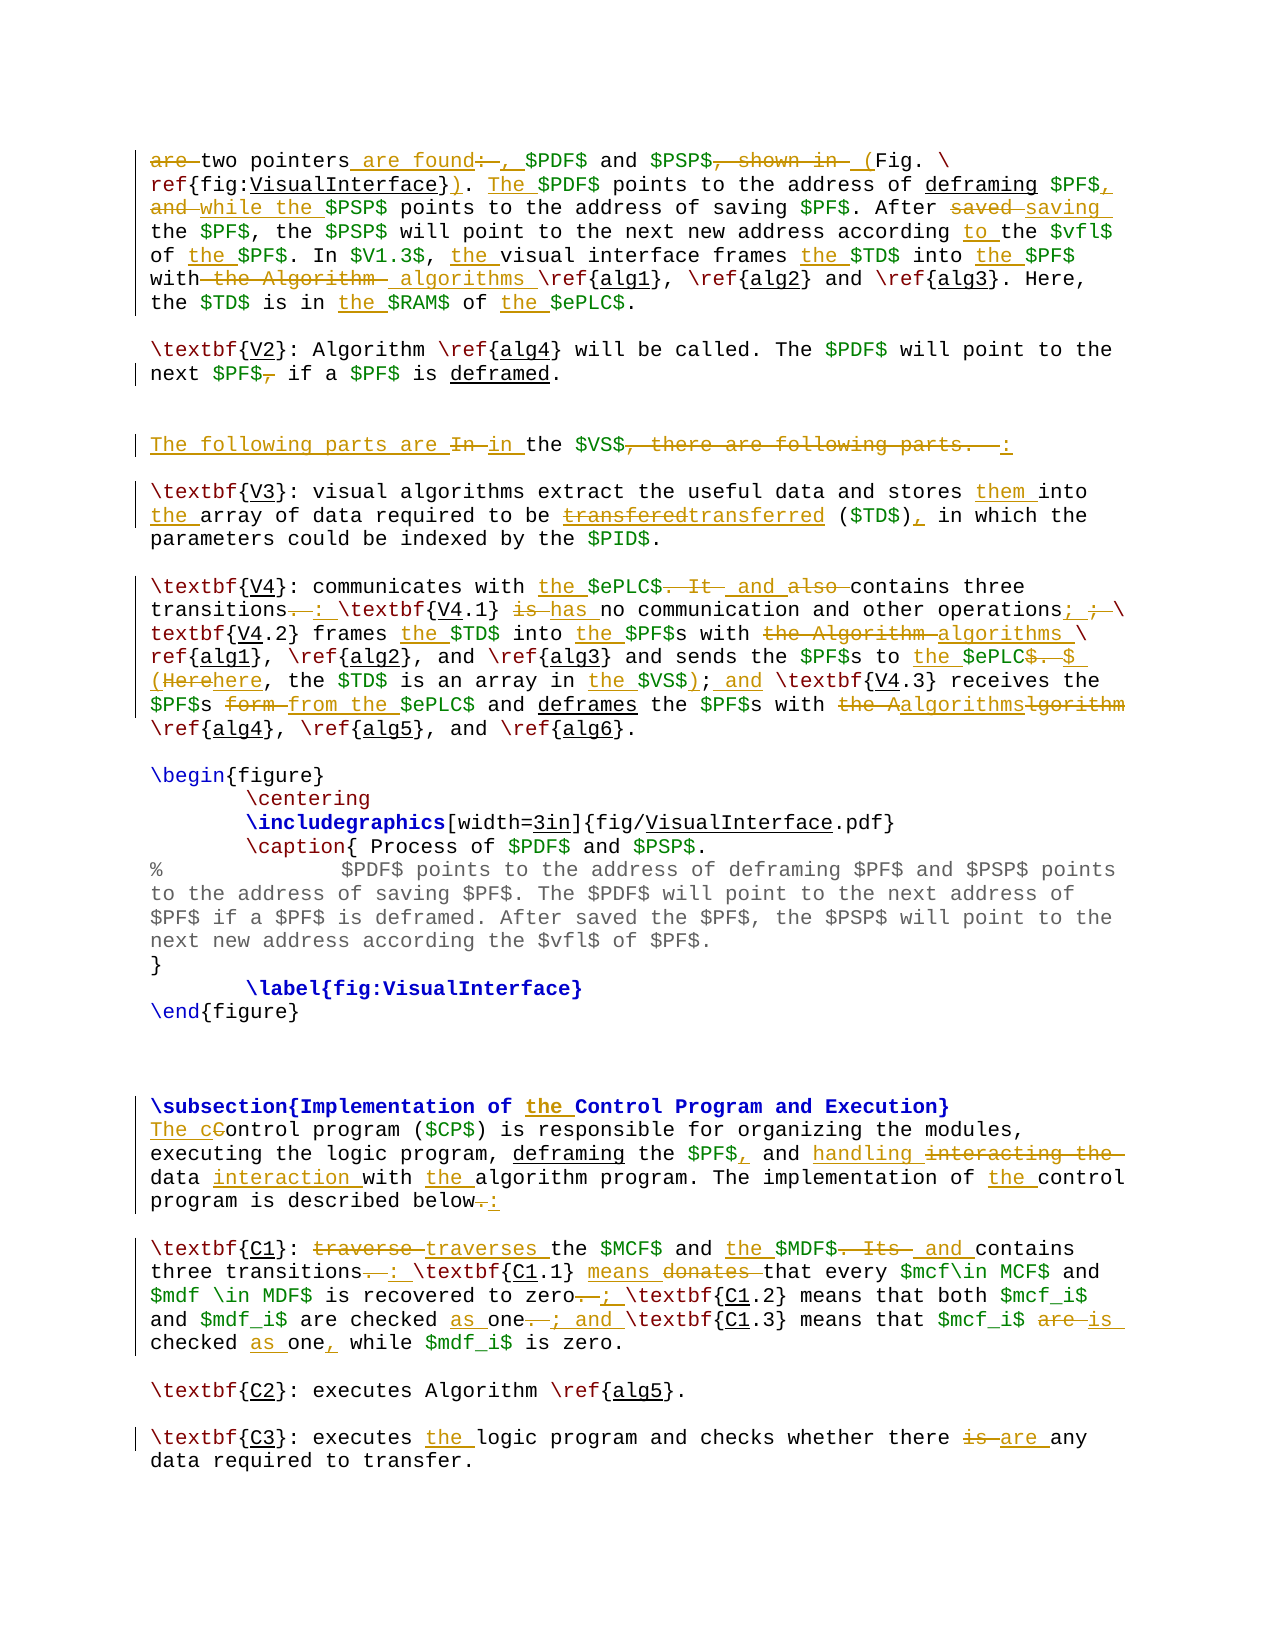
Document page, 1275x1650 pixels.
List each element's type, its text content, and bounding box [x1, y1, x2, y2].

text \centering [150, 788, 1125, 812]
text \textbf{V4}: communicates with $ePLC$contains three transitions\textbf{V4.1} no communication and other operations\textbf{V4.2} frames $TD$ into $PF$s with \ref{alg1}, \ref{alg2}, and \ref{alg3} and sends the $PF$s to $ePLC, the $TD$ is an array in $VS$; \textbf{V4.3} receives the $PF$s $ePLC$ and deframes the $PF$s with \ref{alg4}, \ref{alg5}, and \ref{alg6}. [150, 576, 1125, 741]
text \textbf{V2}: Algorithm \ref{alg4} will be called. The $PDF$ will point to the next $PF$ if a $PF$ is deframed. [150, 339, 1125, 386]
text \textbf{V3}: visual algorithms extract the useful data and stores into array of data required to be ($TD$) in which the parameters could be indexed by the $PID$. [150, 481, 1125, 552]
text the $VS$ [150, 434, 1125, 457]
text \textbf{C2}: executes Algorithm \ref{alg5}. [150, 1379, 1125, 1403]
text \textbf{C1}: the $MCF$ and $MDF$contains three transitions\textbf{C1.1} that every $mcf\in MCF$ and $mdf \in MDF$ is recovered to zero\textbf{C1.2} means that both $mcf_i$ and $mdf_i$ are checked one\textbf{C1.3} means that $mcf_i$ checked one while $mdf_i$ is zero. [150, 1238, 1125, 1356]
text \subsection{Implementation of Control Program and Execution} [150, 1096, 1125, 1119]
text \textbf{C3}: executes logic program and checks whether there any data required to transfer. [150, 1427, 1125, 1474]
text \end{figure} [150, 1001, 1125, 1025]
text \caption{ Process of $PDF$ and $PSP$. [150, 836, 1125, 859]
text } [150, 954, 1125, 978]
text \begin{figure} [150, 765, 1125, 788]
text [150, 150, 1125, 316]
text \includegraphics[width=3in]{fig/VisualInterface.pdf} [150, 812, 1125, 836]
text % $PDF$ points to the address of deframing $PF$ and $PSP$ points to the address of saving $PF$. The $PDF$ will point to the next address of $PF$ if a $PF$ is deframed. After saved the $PF$, the $PSP$ will point to the next new address according the $vfl$ of $PF$. [150, 859, 1125, 954]
text ontrol program ($CP$) is responsible for organizing the modules, executing the logic program, deframing the $PF$ and data with algorithm program. The implementation of control program is described below [150, 1119, 1125, 1214]
text \label{fig:VisualInterface} [150, 978, 1125, 1001]
